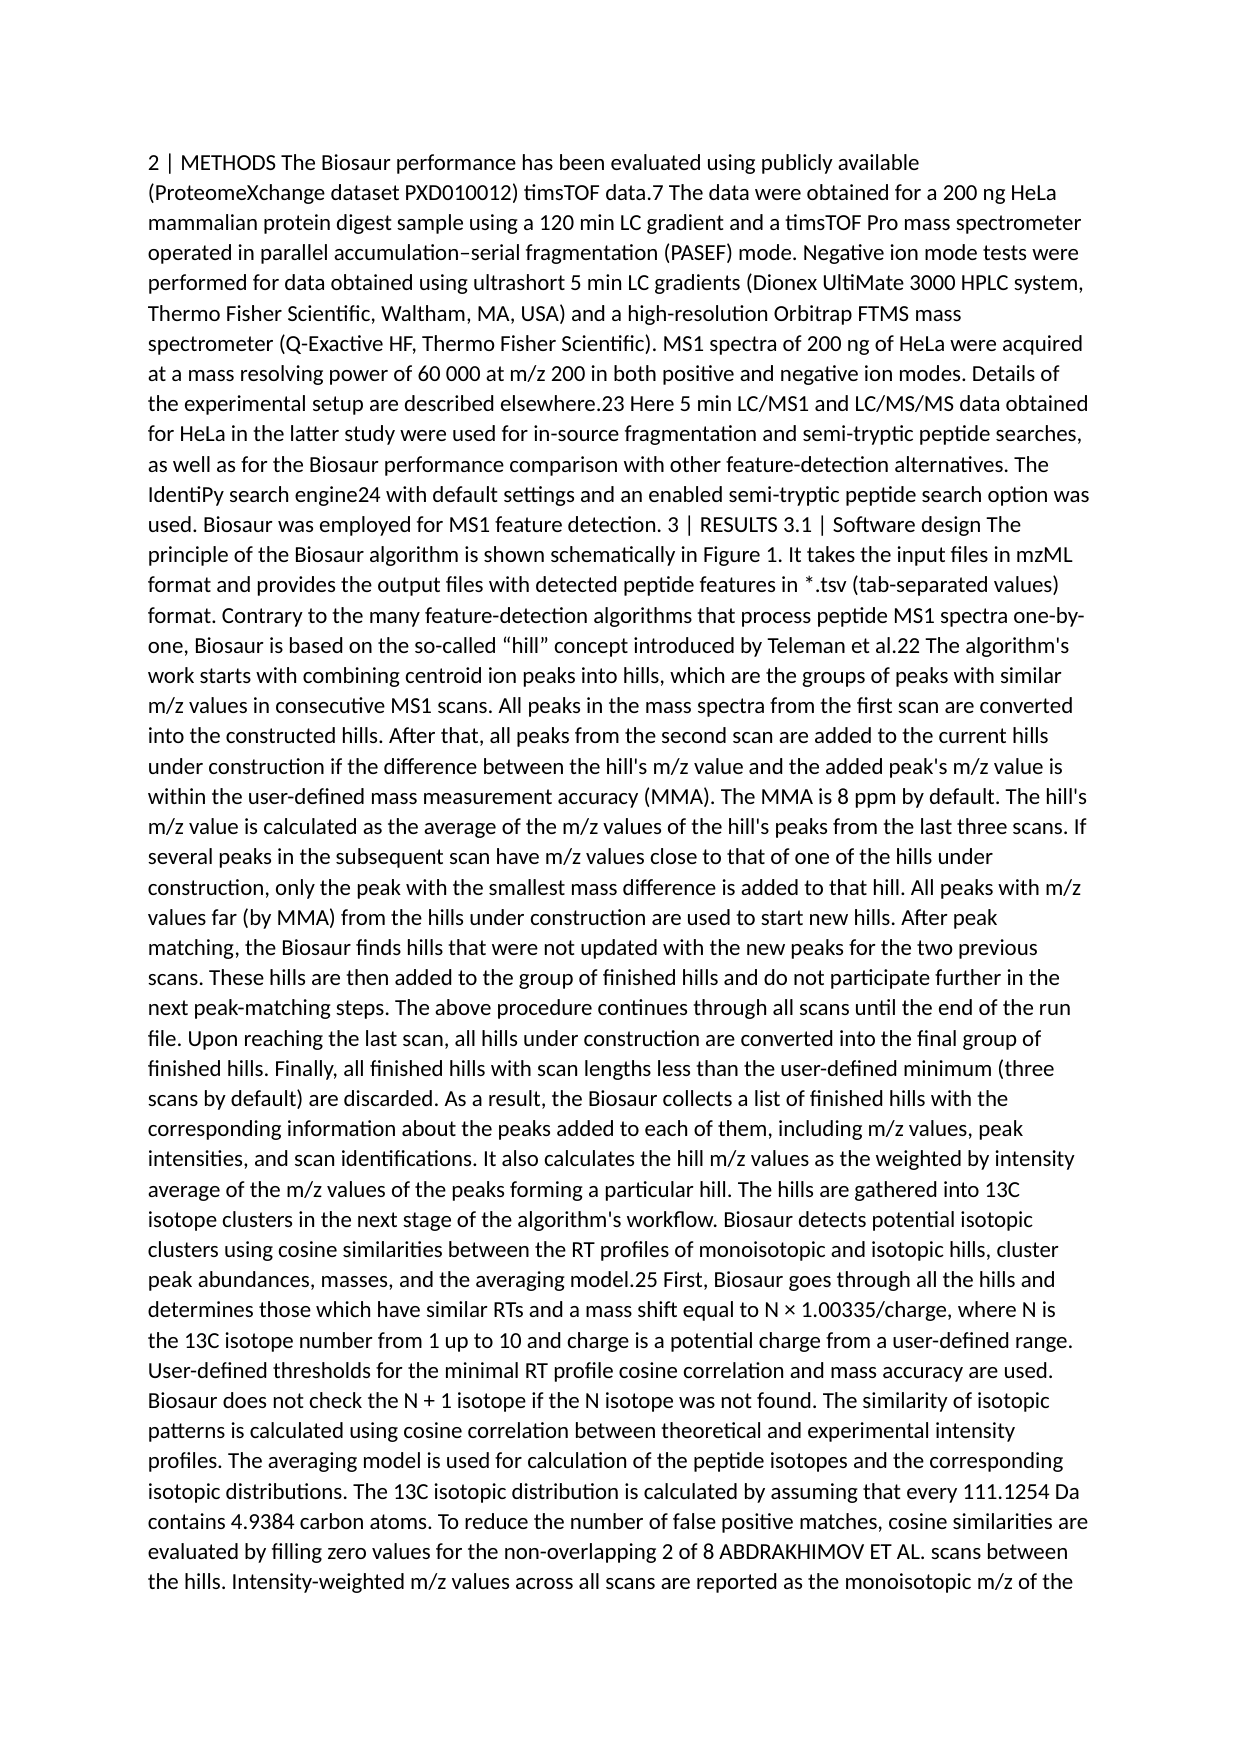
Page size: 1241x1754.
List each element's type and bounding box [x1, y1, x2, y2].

text [148, 148, 1093, 1595]
